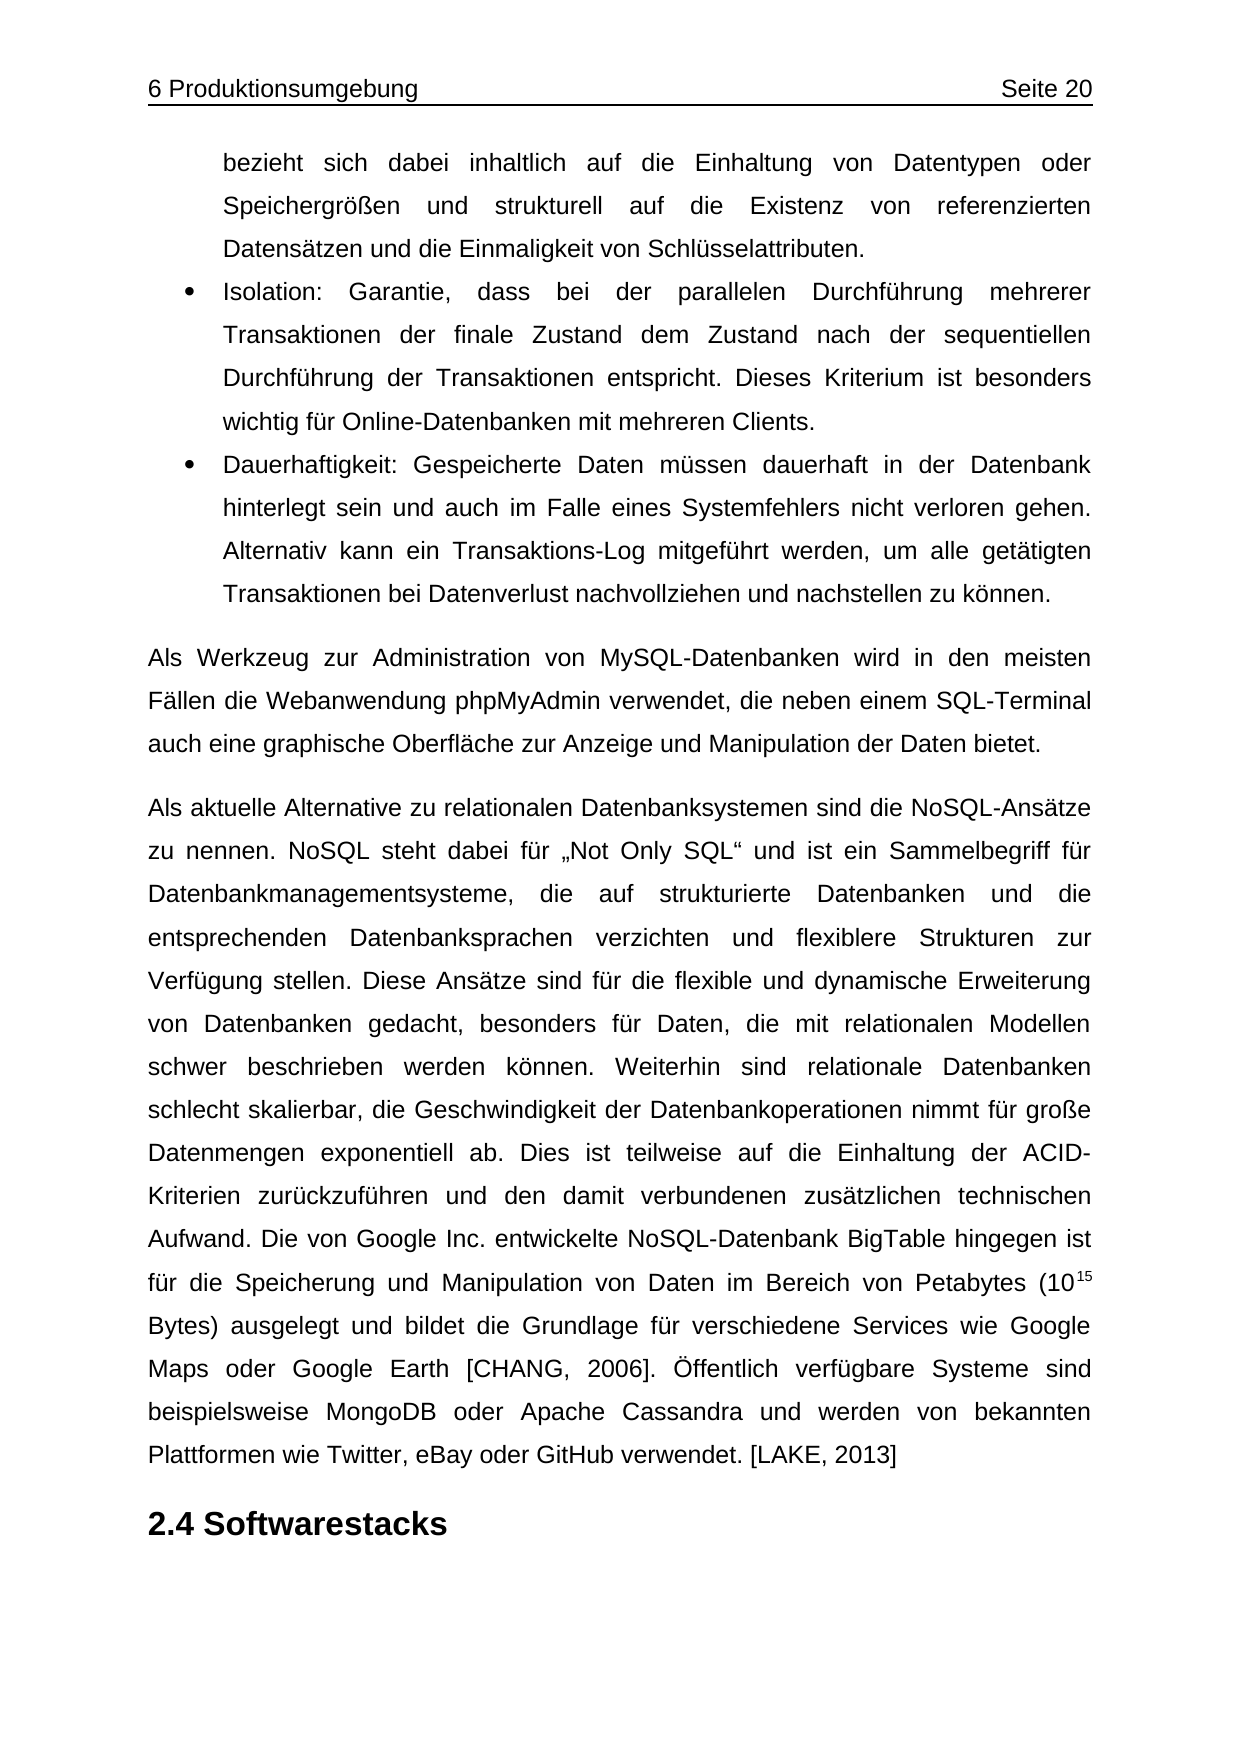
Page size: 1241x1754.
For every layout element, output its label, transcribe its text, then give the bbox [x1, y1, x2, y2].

subtitle 2.4 Softwarestacks [148, 1504, 1093, 1542]
list Isolation: Garantie, dass bei der parallelen Durchführung mehrerer Transaktionen der finale Zustand dem Zustand nach der sequentiellen Durchführung der Transaktionen entspricht. Dieses Kriterium ist besonders wichtig für Online-Datenbanken mit mehreren Clients. [185, 277, 1093, 435]
text Als aktuelle Alternative zu relationalen Datenbanksystemen sind die NoSQL-Ansätze zu nennen. NoSQL steht dabei für „Not Only SQL“ und ist ein Sammelbegriff für Datenbankmanagementsysteme, die auf strukturierte Datenbanken und die entsprechenden Datenbanksprachen verzichten und flexiblere Strukturen zur Verfügung stellen. Diese Ansätze sind für die flexible und dynamische Erweiterung von Datenbanken gedacht, besonders für Daten, die mit relationalen Modellen schwer beschrieben werden können. Weiterhin sind relationale Datenbanken schlecht skalierbar, die Geschwindigkeit der Datenbankoperationen nimmt für große Datenmengen exponentiell ab. Dies ist teilweise auf die Einhaltung der ACID-Kriterien zurückzuführen und den damit verbundenen zusätzlichen technischen Aufwand. Die von Google Inc. entwickelte NoSQL-Datenbank BigTable hingegen ist für die Speicherung und Manipulation von Daten im Bereich von Petabytes (1015 Bytes) ausgelegt und bildet die Grundlage für verschiedene Services wie Google Maps oder Google Earth [CHANG, 2006]. Öffentlich verfügbare Systeme sind beispielsweise MongoDB oder Apache Cassandra und werden von bekannten Plattformen wie Twitter, eBay oder GitHub verwendet. [LAKE, 2013] [148, 793, 1093, 1469]
text Als Werkzeug zur Administration von MySQL-Datenbanken wird in den meisten Fällen die Webanwendung phpMyAdmin verwendet, die neben einem SQL-Terminal auch eine graphische Oberfläche zur Anzeige und Manipulation der Daten bietet. [148, 643, 1093, 758]
list Dauerhaftigkeit: Gespeicherte Daten müssen dauerhaft in der Datenbank hinterlegt sein und auch im Falle eines Systemfehlers nicht verloren gehen. Alternativ kann ein Transaktions-Log mitgeführt werden, um alle getätigten Transaktionen bei Datenverlust nachvollziehen und nachstellen zu können. [185, 449, 1093, 608]
